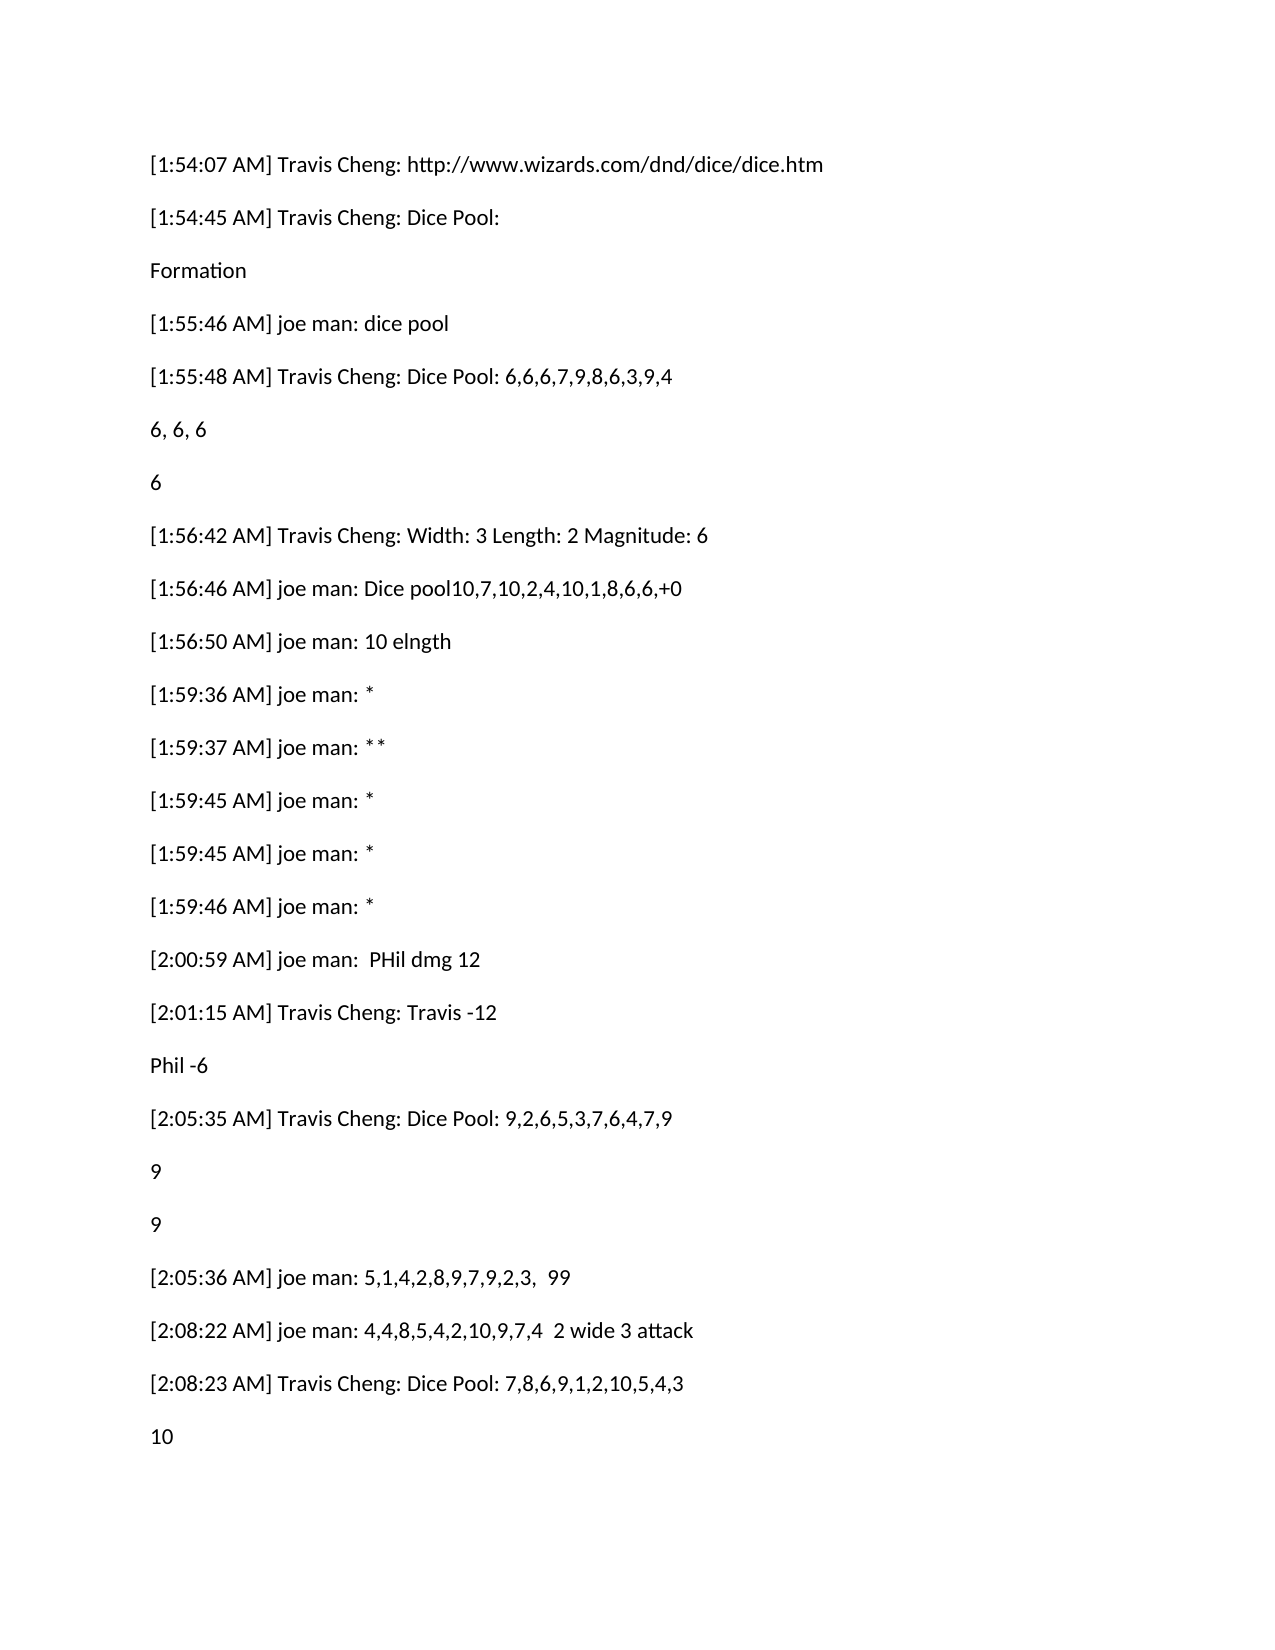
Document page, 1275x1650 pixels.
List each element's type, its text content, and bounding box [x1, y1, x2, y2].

text Formation [150, 256, 1125, 284]
text 10 [150, 1422, 1125, 1451]
text 9 [150, 1157, 1125, 1185]
text [2:08:22 AM] joe man: 4,4,8,5,4,2,10,9,7,4 2 wide 3 attack [150, 1316, 1125, 1344]
text [2:05:35 AM] Travis Cheng: Dice Pool: 9,2,6,5,3,7,6,4,7,9 [150, 1104, 1125, 1132]
text [1:56:50 AM] joe man: 10 elngth [150, 627, 1125, 655]
text [2:08:23 AM] Travis Cheng: Dice Pool: 7,8,6,9,1,2,10,5,4,3 [150, 1369, 1125, 1397]
text Phil -6 [150, 1051, 1125, 1079]
text [1:56:46 AM] joe man: Dice pool10,7,10,2,4,10,1,8,6,6,+0 [150, 574, 1125, 602]
text [1:56:42 AM] Travis Cheng: Width: 3 Length: 2 Magnitude: 6 [150, 521, 1125, 549]
text [1:59:37 AM] joe man: ** [150, 733, 1125, 761]
text [1:59:45 AM] joe man: * [150, 839, 1125, 867]
text [2:01:15 AM] Travis Cheng: Travis -12 [150, 998, 1125, 1026]
text [2:00:59 AM] joe man: PHil dmg 12 [150, 945, 1125, 973]
text [1:54:45 AM] Travis Cheng: Dice Pool: [150, 203, 1125, 231]
text [1:59:45 AM] joe man: * [150, 786, 1125, 814]
text [2:05:36 AM] joe man: 5,1,4,2,8,9,7,9,2,3, 99 [150, 1263, 1125, 1291]
text 6, 6, 6 [150, 415, 1125, 443]
text [1:59:46 AM] joe man: * [150, 892, 1125, 920]
text [1:55:48 AM] Travis Cheng: Dice Pool: 6,6,6,7,9,8,6,3,9,4 [150, 362, 1125, 390]
text [1:55:46 AM] joe man: dice pool [150, 309, 1125, 337]
text [1:54:07 AM] Travis Cheng: http://www.wizards.com/dnd/dice/dice.htm [150, 150, 1125, 178]
text 9 [150, 1210, 1125, 1238]
text 6 [150, 468, 1125, 496]
text [1:59:36 AM] joe man: * [150, 680, 1125, 708]
